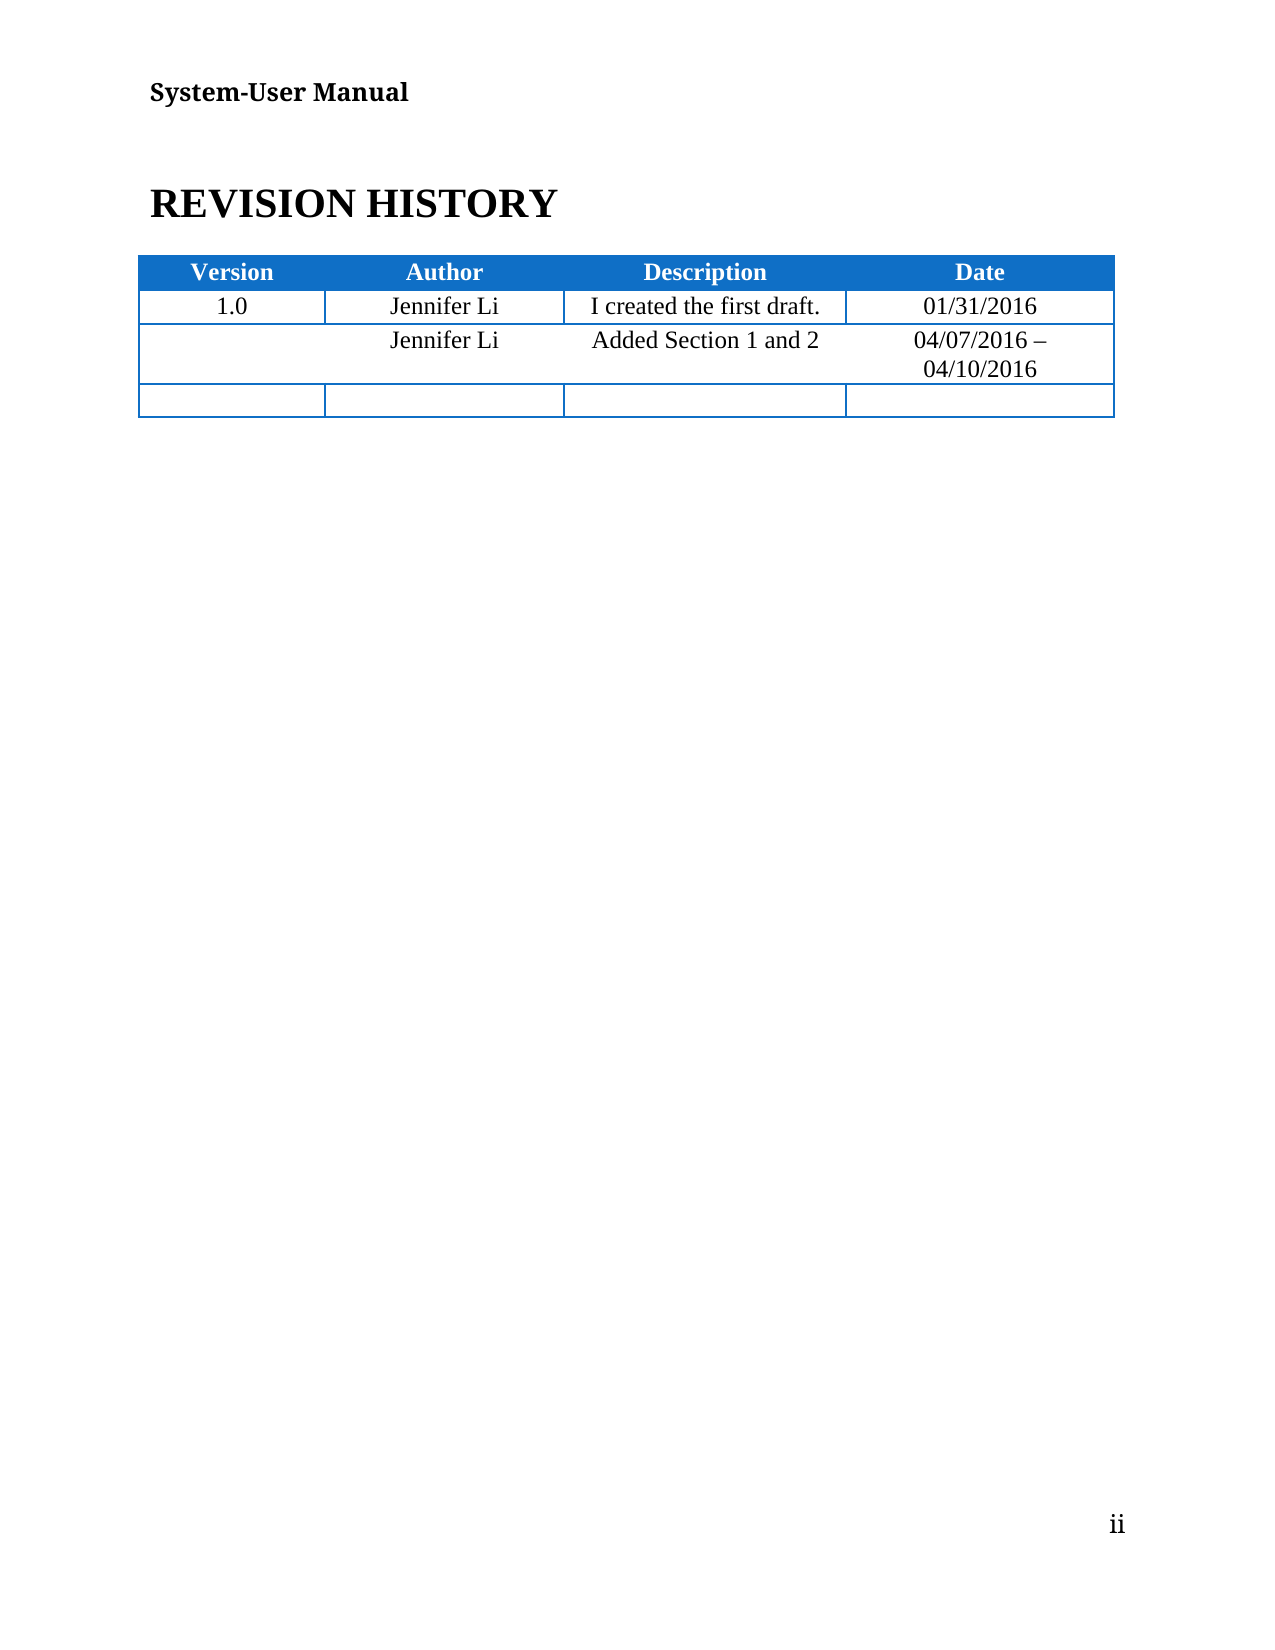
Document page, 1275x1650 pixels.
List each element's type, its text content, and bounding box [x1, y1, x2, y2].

table_header Date [846, 258, 1113, 289]
table_cell Jennifer Li [325, 325, 564, 382]
table_header Description [564, 258, 846, 289]
table_cell [847, 385, 1113, 416]
table_cell [326, 385, 563, 416]
table_cell 04/07/2016 – 04/10/2016 [846, 325, 1113, 382]
table_cell Added Section 1 and 2 [564, 325, 846, 382]
table_cell 01/31/2016 [847, 291, 1113, 323]
table_cell I created the first draft. [565, 291, 845, 323]
table_cell [565, 385, 845, 416]
table_header Author [325, 258, 564, 289]
table_cell [140, 385, 324, 416]
table_cell 1.0 [140, 291, 324, 323]
table_cell [140, 325, 325, 382]
text REVISION HISTORY [150, 179, 1125, 227]
table_cell Jennifer Li [326, 291, 563, 323]
table_header Version [140, 258, 325, 289]
